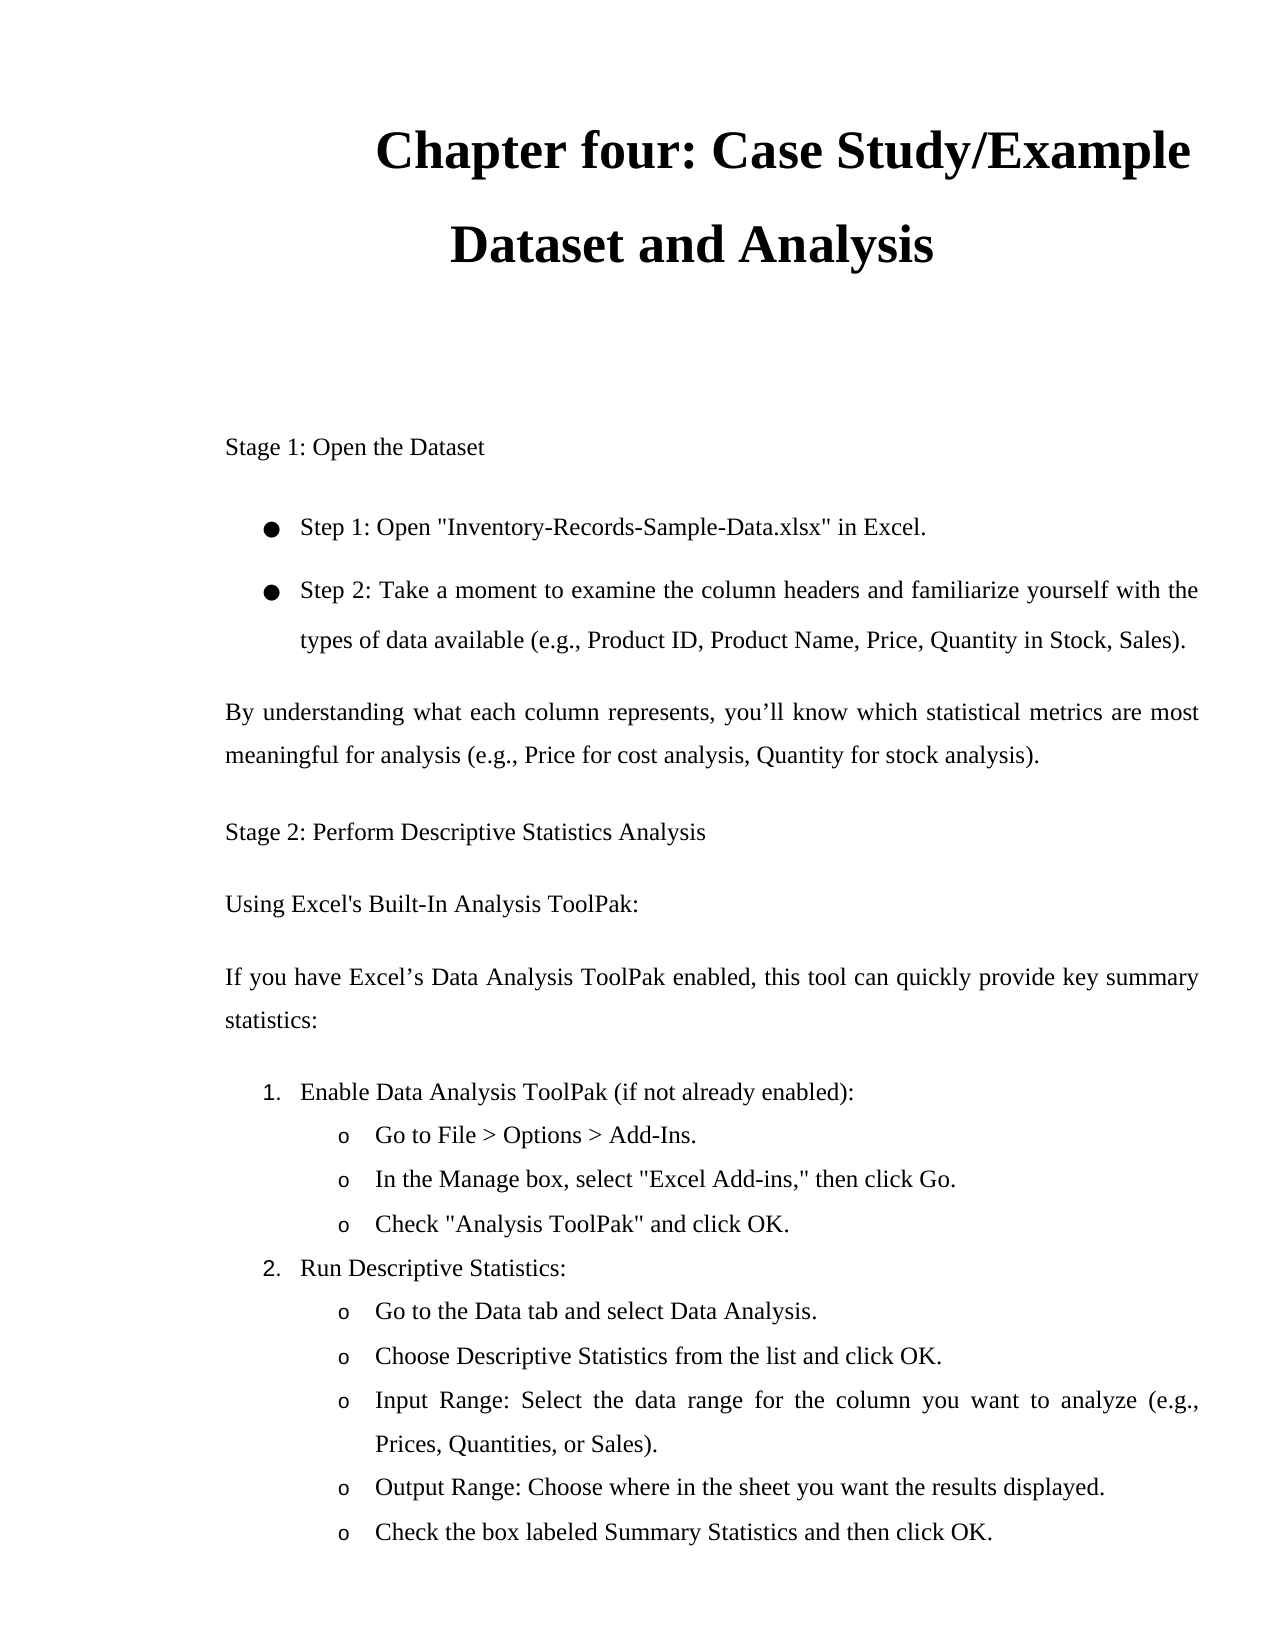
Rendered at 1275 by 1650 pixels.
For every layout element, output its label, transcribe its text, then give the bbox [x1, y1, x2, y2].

list Step 2: Take a moment to examine the column headers and familiarize yourself with the types of data available (e.g., Product ID, Product Name, Price, Quantity in Stock, Sales). [262, 568, 1200, 654]
list Check "Analysis ToolPak" and click OK. [337, 1209, 1200, 1238]
subtitle Using Excel's Built-In Analysis ToolPak: [225, 889, 1200, 918]
list Step 1: Open "Inventory-Records-Sample-Data.xlsx" in Excel. [262, 504, 1200, 547]
list Enable Data Analysis ToolPak (if not already enabled): [262, 1077, 1200, 1106]
subtitle Stage 1: Open the Dataset [225, 432, 1200, 461]
list Input Range: Select the data range for the column you want to analyze (e.g., Prices, Quantities, or Sales). [337, 1385, 1200, 1458]
list Check the box labeled Summary Statistics and then click OK. [337, 1517, 1200, 1546]
list In the Manage box, select "Excel Add-ins," then click Go. [337, 1164, 1200, 1194]
list Choose Descriptive Statistics from the list and click OK. [337, 1341, 1200, 1370]
text By understanding what each column represents, you’ll know which statistical metrics are most meaningful for analysis (e.g., Price for cost analysis, Quantity for stock analysis). [225, 697, 1200, 769]
list Go to the Data tab and select Data Analysis. [337, 1296, 1200, 1326]
list Go to File > Options > Add-Ins. [337, 1120, 1200, 1150]
subtitle Stage 2: Perform Descriptive Statistics Analysis [225, 817, 1200, 846]
list Output Range: Choose where in the sheet you want the results displayed. [337, 1472, 1200, 1502]
text Chapter four: Case Study/Example Dataset and Analysis [300, 118, 1200, 274]
list Run Descriptive Statistics: [262, 1253, 1200, 1282]
text If you have Excel’s Data Analysis ToolPak enabled, this tool can quickly provide key summary statistics: [225, 962, 1200, 1033]
